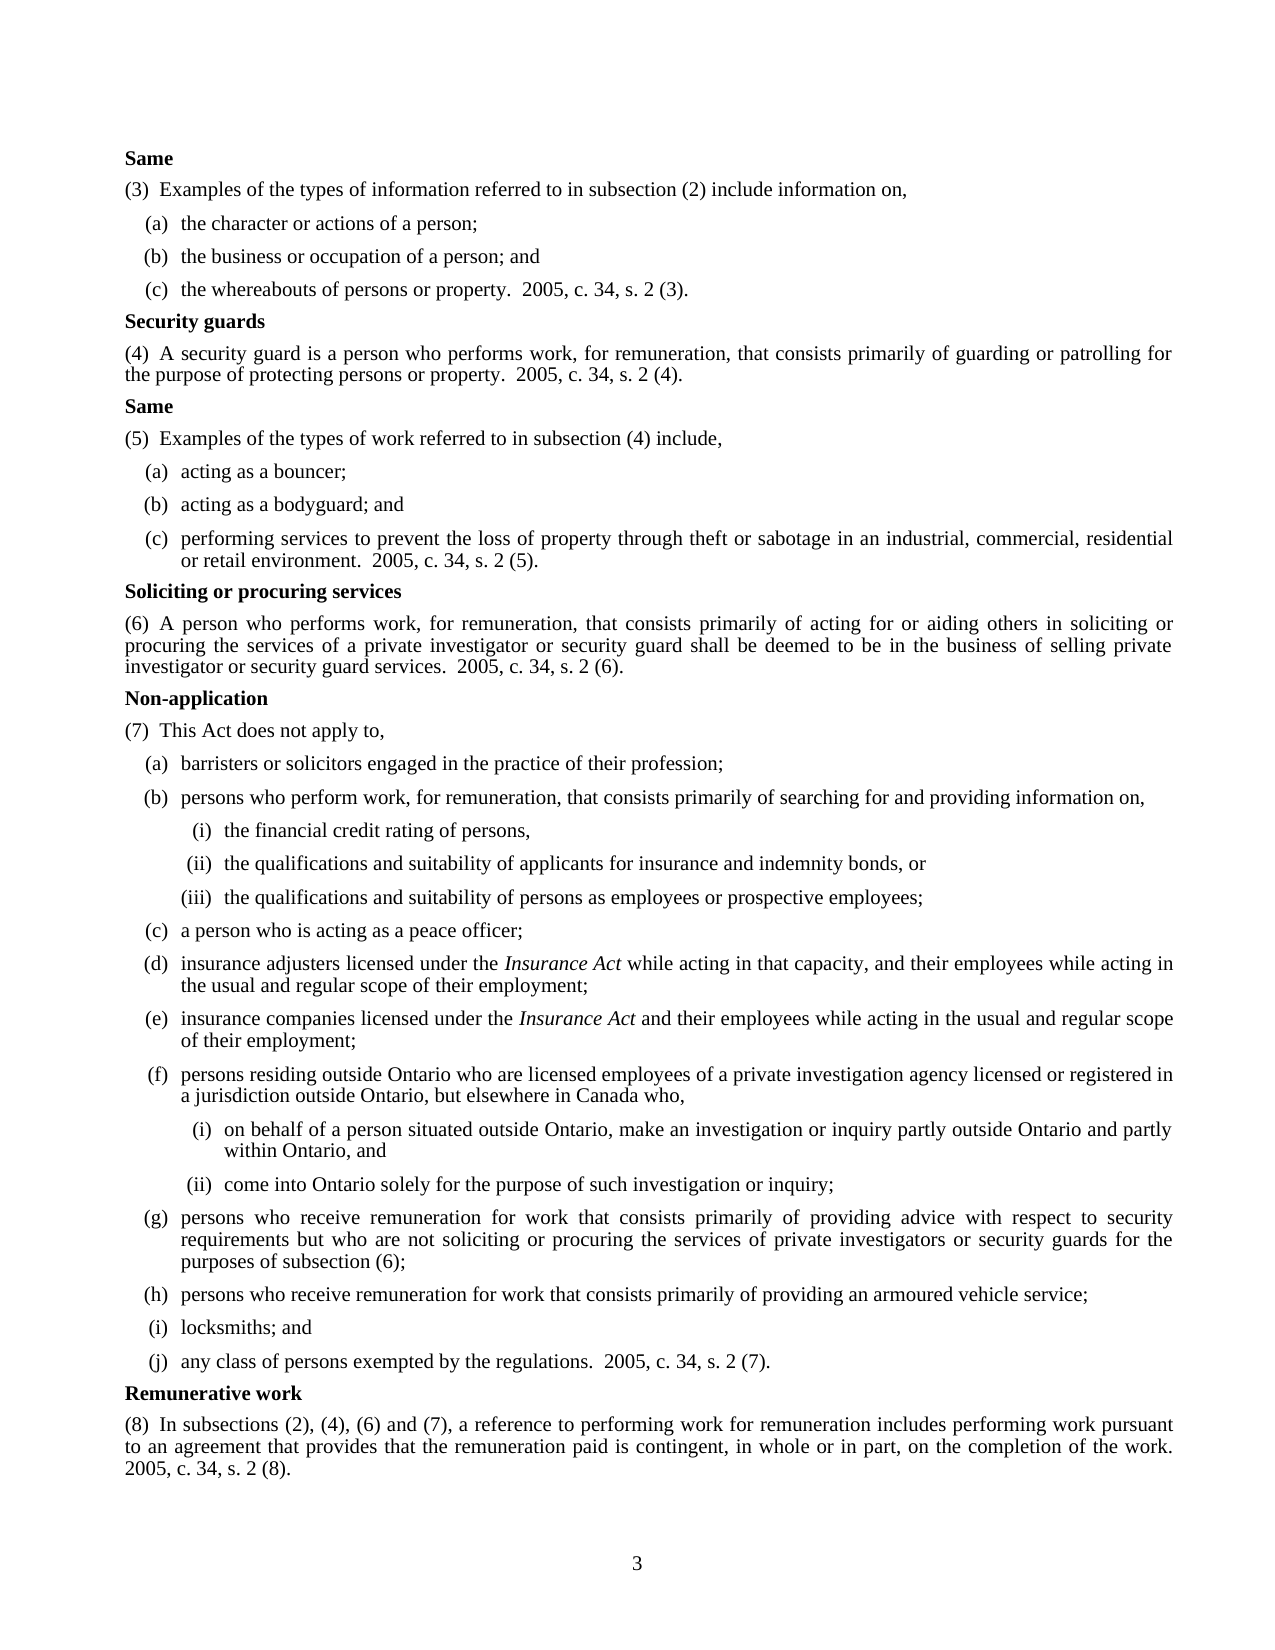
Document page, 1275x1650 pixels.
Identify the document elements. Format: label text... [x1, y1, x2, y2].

text Non-application [124, 691, 1174, 709]
text (ii) the qualifications and suitability of applicants for insurance and indemnity bonds, or [124, 853, 1174, 875]
text (3) Examples of the types of information referred to in subsection (2) include information on, [124, 179, 1174, 201]
text (a) barristers or solicitors engaged in the practice of their profession; [124, 753, 1174, 775]
text (i) on behalf of a person situated outside Ontario, make an investigation or inquiry partly outside Ontario and partly within Ontario, and [124, 1119, 1174, 1162]
text (4) A security guard is a person who performs work, for remuneration, that consists primarily of guarding or patrolling for the purpose of protecting persons or property. 2005, c. 34, s. 2 (4). [124, 343, 1174, 386]
text Same [124, 150, 1174, 169]
text (j) any class of persons exempted by the regulations. 2005, c. 34, s. 2 (7). [124, 1351, 1174, 1372]
text (c) the whereabouts of persons or property. 2005, c. 34, s. 2 (3). [124, 279, 1174, 301]
text (f) persons residing outside Ontario who are licensed employees of a private investigation agency licensed or registered in a jurisdiction outside Ontario, but elsewhere in Canada who, [124, 1063, 1174, 1107]
text (5) Examples of the types of work referred to in subsection (4) include, [124, 428, 1174, 449]
text (d) insurance adjusters licensed under the Insurance Act while acting in that capacity, and their employees while acting in the usual and regular scope of their employment; [124, 953, 1174, 997]
text (a) the character or actions of a person; [124, 212, 1174, 234]
text (a) acting as a bouncer; [124, 461, 1174, 483]
text (h) persons who receive remuneration for work that consists primarily of providing an armoured vehicle service; [124, 1284, 1174, 1306]
text (iii) the qualifications and suitability of persons as employees or prospective employees; [124, 887, 1174, 908]
text (8) In subsections (2), (4), (6) and (7), a reference to performing work for remuneration includes performing work pursuant to an agreement that provides that the remuneration paid is contingent, in whole or in part, on the completion of the work. 2005, c. 34, s. 2 (8). [124, 1414, 1174, 1479]
text (c) performing services to prevent the loss of property through theft or sabotage in an industrial, commercial, residential or retail environment. 2005, c. 34, s. 2 (5). [124, 528, 1174, 571]
text (6) A person who performs work, for remuneration, that consists primarily of acting for or aiding others in soliciting or procuring the services of a private investigator or security guard shall be deemed to be in the business of selling private investigator or security guard services. 2005, c. 34, s. 2 (6). [124, 613, 1174, 678]
text (b) the business or occupation of a person; and [124, 246, 1174, 268]
text (ii) come into Ontario solely for the purpose of such investigation or inquiry; [124, 1174, 1174, 1196]
text (g) persons who receive remuneration for work that consists primarily of providing advice with respect to security requirements but who are not soliciting or procuring the services of private investigators or security guards for the purposes of subsection (6); [124, 1207, 1174, 1272]
text (c) a person who is acting as a peace officer; [124, 920, 1174, 942]
text (i) locksmiths; and [124, 1317, 1174, 1339]
text Soliciting or procuring services [124, 584, 1174, 603]
text (i) the financial credit rating of persons, [124, 820, 1174, 842]
text Remunerative work [124, 1385, 1174, 1404]
text (b) persons who perform work, for remuneration, that consists primarily of searching for and providing information on, [124, 787, 1174, 808]
text Same [124, 399, 1174, 417]
text Security guards [124, 313, 1174, 332]
text (e) insurance companies licensed under the Insurance Act and their employees while acting in the usual and regular scope of their employment; [124, 1008, 1174, 1052]
text (b) acting as a bodyguard; and [124, 494, 1174, 516]
text (7) This Act does not apply to, [124, 720, 1174, 742]
